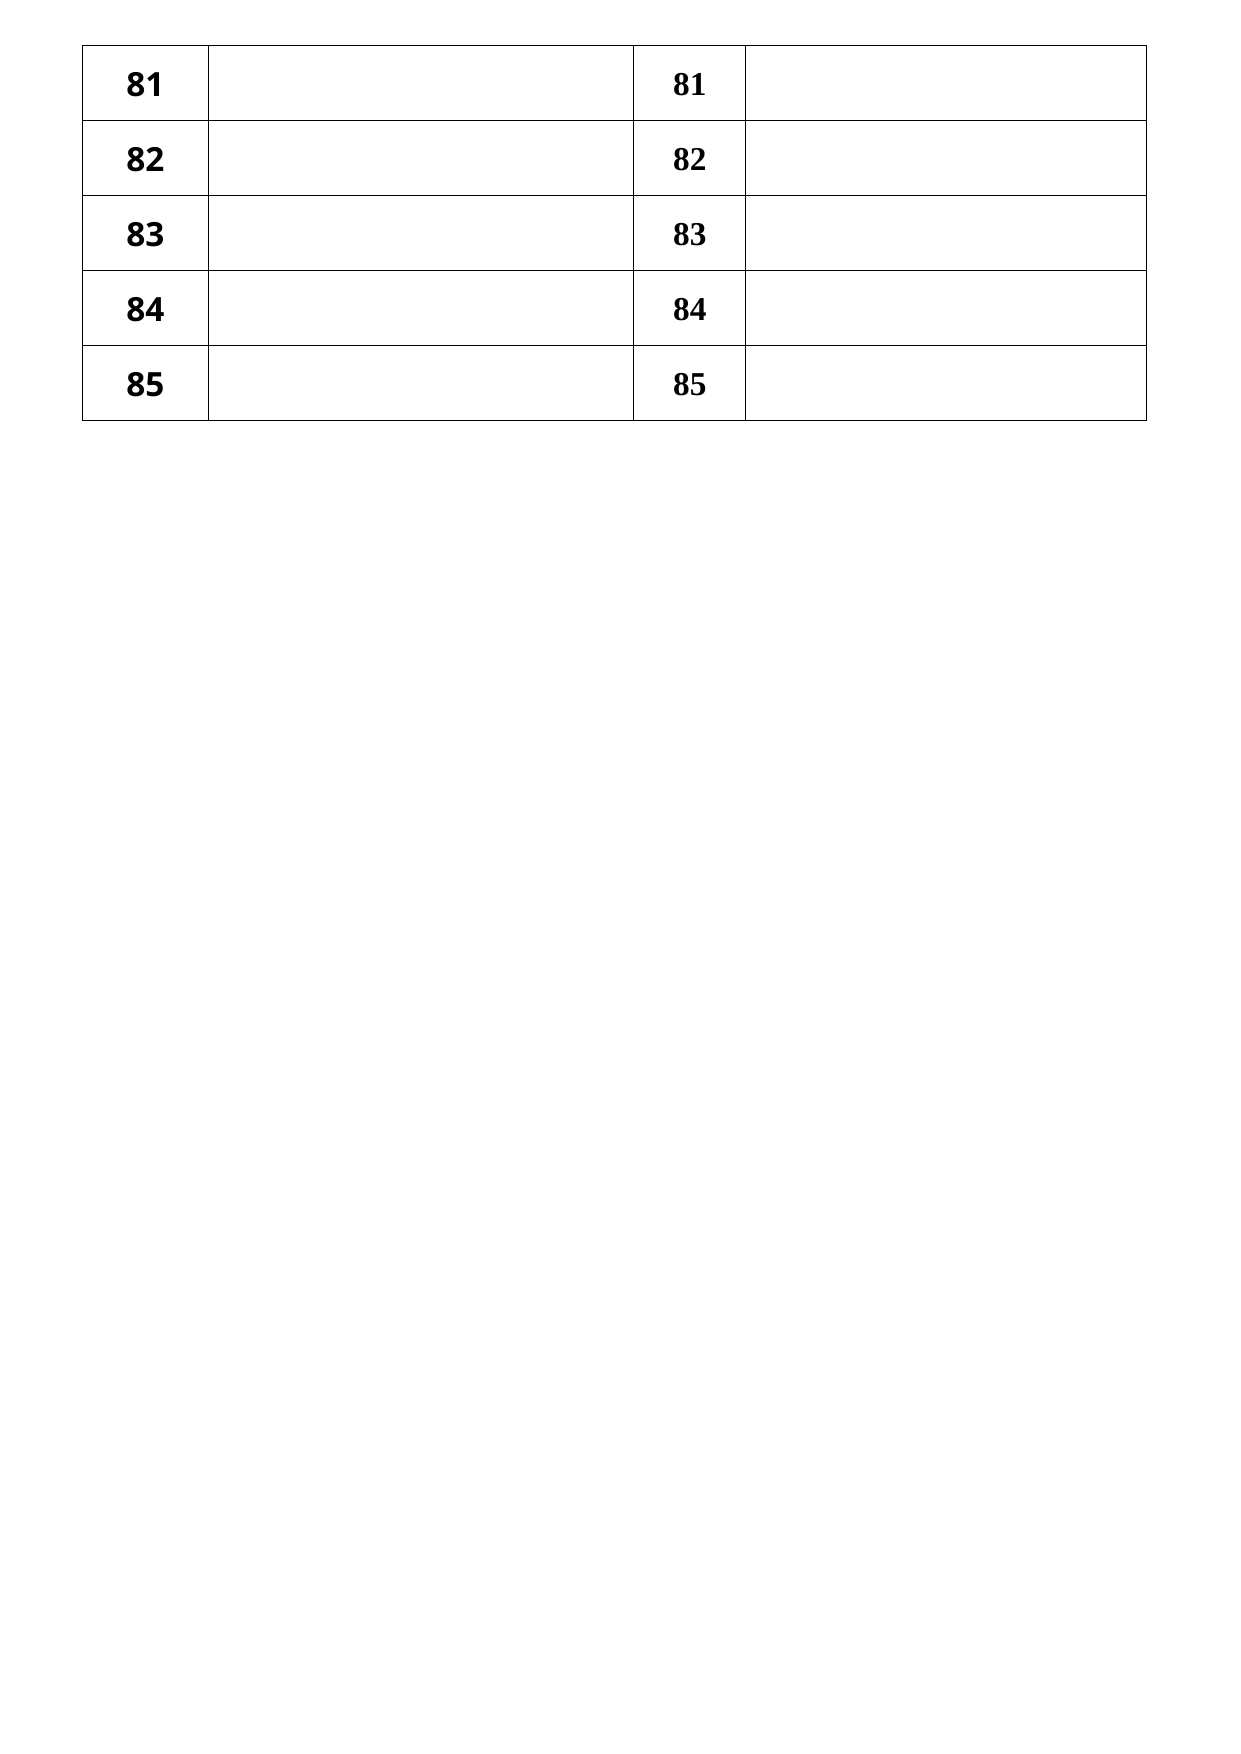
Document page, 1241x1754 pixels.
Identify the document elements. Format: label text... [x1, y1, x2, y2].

table_header 81 [83, 46, 208, 120]
table_cell 83 [83, 196, 208, 270]
table_cell 85 [83, 346, 208, 420]
table_cell [209, 271, 633, 345]
table_cell [209, 346, 633, 420]
table_cell [209, 121, 633, 195]
table_cell [746, 271, 1146, 345]
table_cell 84 [634, 271, 745, 345]
table_cell [746, 346, 1146, 420]
table_cell 83 [634, 196, 745, 270]
table_header 81 [634, 46, 745, 120]
table_cell 84 [83, 271, 208, 345]
table_header [746, 46, 1146, 120]
table_cell [746, 121, 1146, 195]
table_cell [209, 196, 633, 270]
table_cell 82 [83, 121, 208, 195]
table_cell 85 [634, 346, 745, 420]
table_cell [746, 196, 1146, 270]
table_header [209, 46, 633, 120]
table_cell 82 [634, 121, 745, 195]
